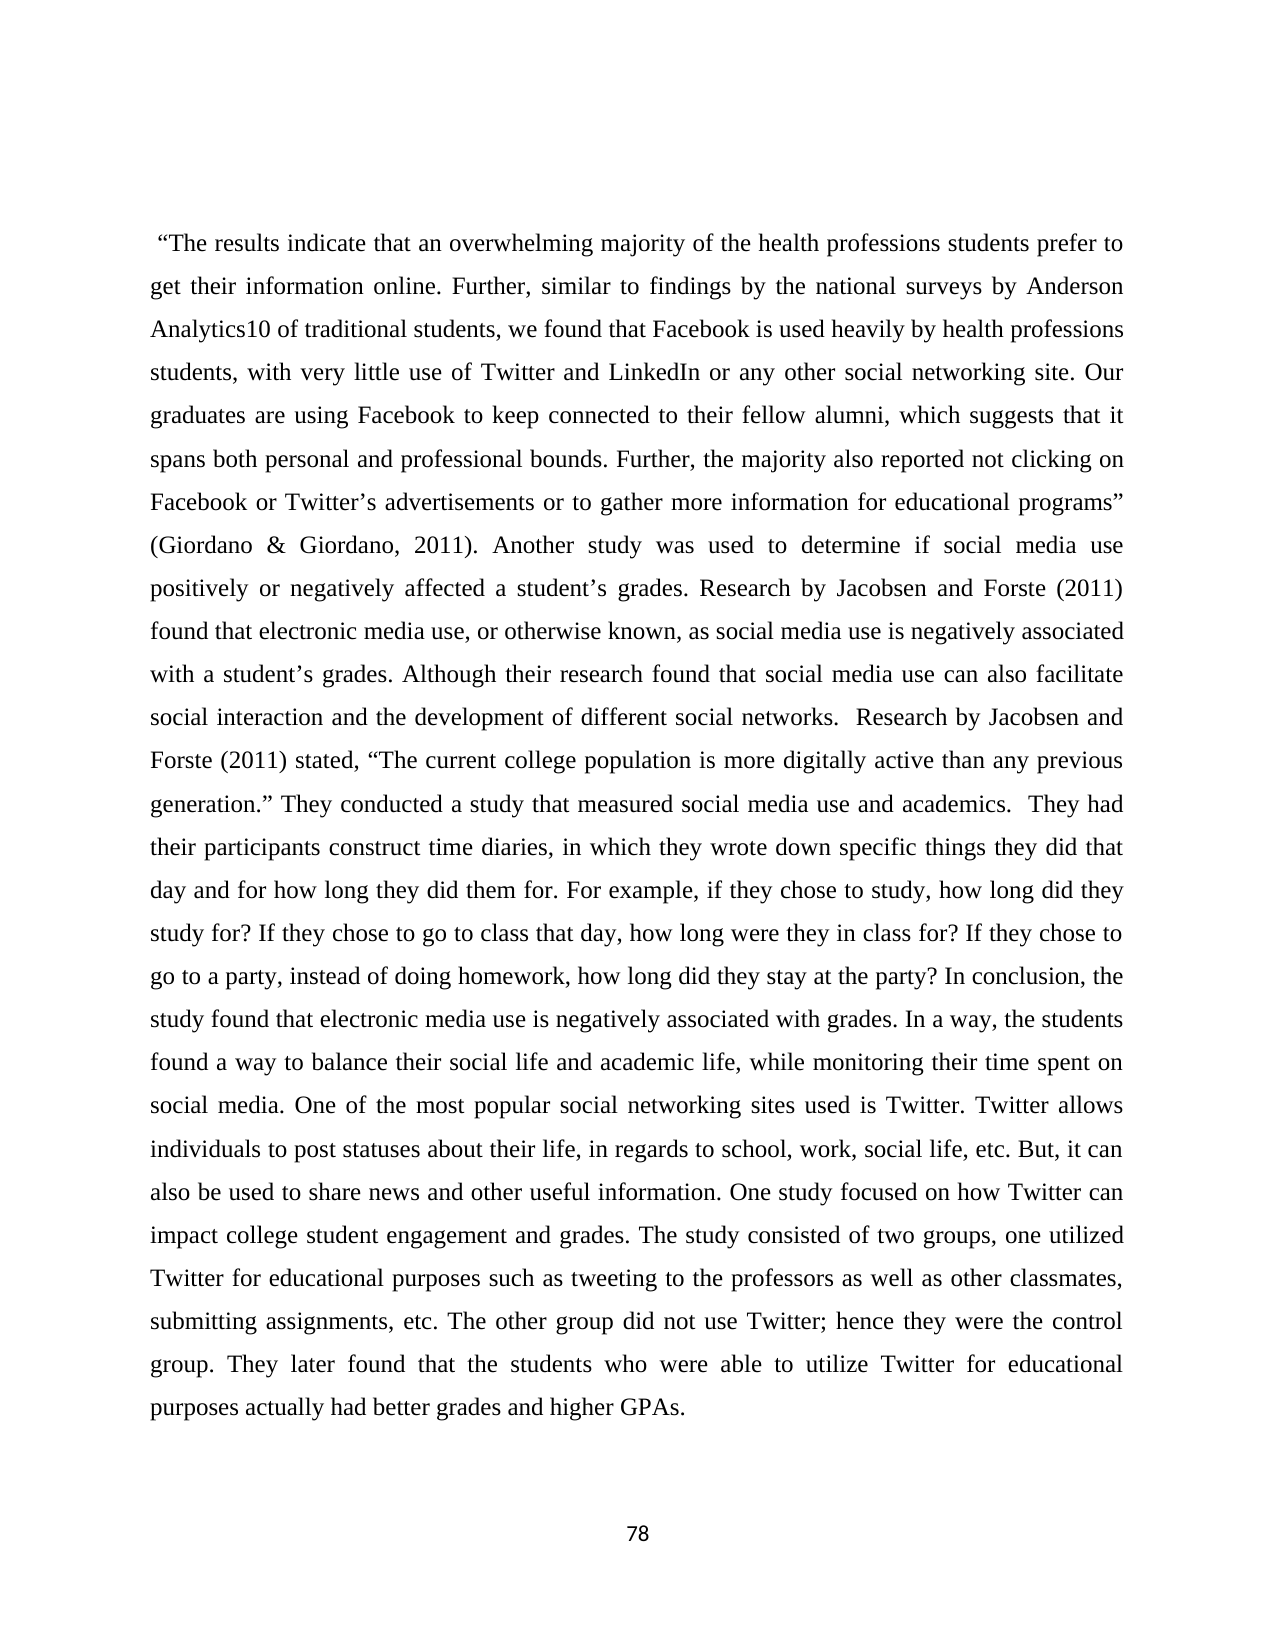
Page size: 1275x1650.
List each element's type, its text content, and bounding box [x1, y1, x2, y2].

text “The results indicate that an overwhelming majority of the health professions students prefer to get their information online. Further, similar to findings by the national surveys by Anderson Analytics10 of traditional students, we found that Facebook is used heavily by health professions students, with very little use of Twitter and LinkedIn or any other social networking site. Our graduates are using Facebook to keep connected to their fellow alumni, which suggests that it spans both personal and professional bounds. Further, the majority also reported not clicking on Facebook or Twitter’s advertisements or to gather more information for educational programs” (Giordano & Giordano, 2011). Another study was used to determine if social media use positively or negatively affected a student’s grades. Research by Jacobsen and Forste (2011) found that electronic media use, or otherwise known, as social media use is negatively associated with a student’s grades. Although their research found that social media use can also facilitate social interaction and the development of different social networks. Research by Jacobsen and Forste (2011) stated, “The current college population is more digitally active than any previous generation.” They conducted a study that measured social media use and academics. They had their participants construct time diaries, in which they wrote down specific things they did that day and for how long they did them for. For example, if they chose to study, how long did they study for? If they chose to go to class that day, how long were they in class for? If they chose to go to a party, instead of doing homework, how long did they stay at the party? In conclusion, the study found that electronic media use is negatively associated with grades. In a way, the students found a way to balance their social life and academic life, while monitoring their time spent on social media. One of the most popular social networking sites used is Twitter. Twitter allows individuals to post statuses about their life, in regards to school, work, social life, etc. But, it can also be used to share news and other useful information. One study focused on how Twitter can impact college student engagement and grades. The study consisted of two groups, one utilized Twitter for educational purposes such as tweeting to the professors as well as other classmates, submitting assignments, etc. The other group did not use Twitter; hence they were the control group. They later found that the students who were able to utilize Twitter for educational purposes actually had better grades and higher GPAs. [150, 228, 1125, 1421]
